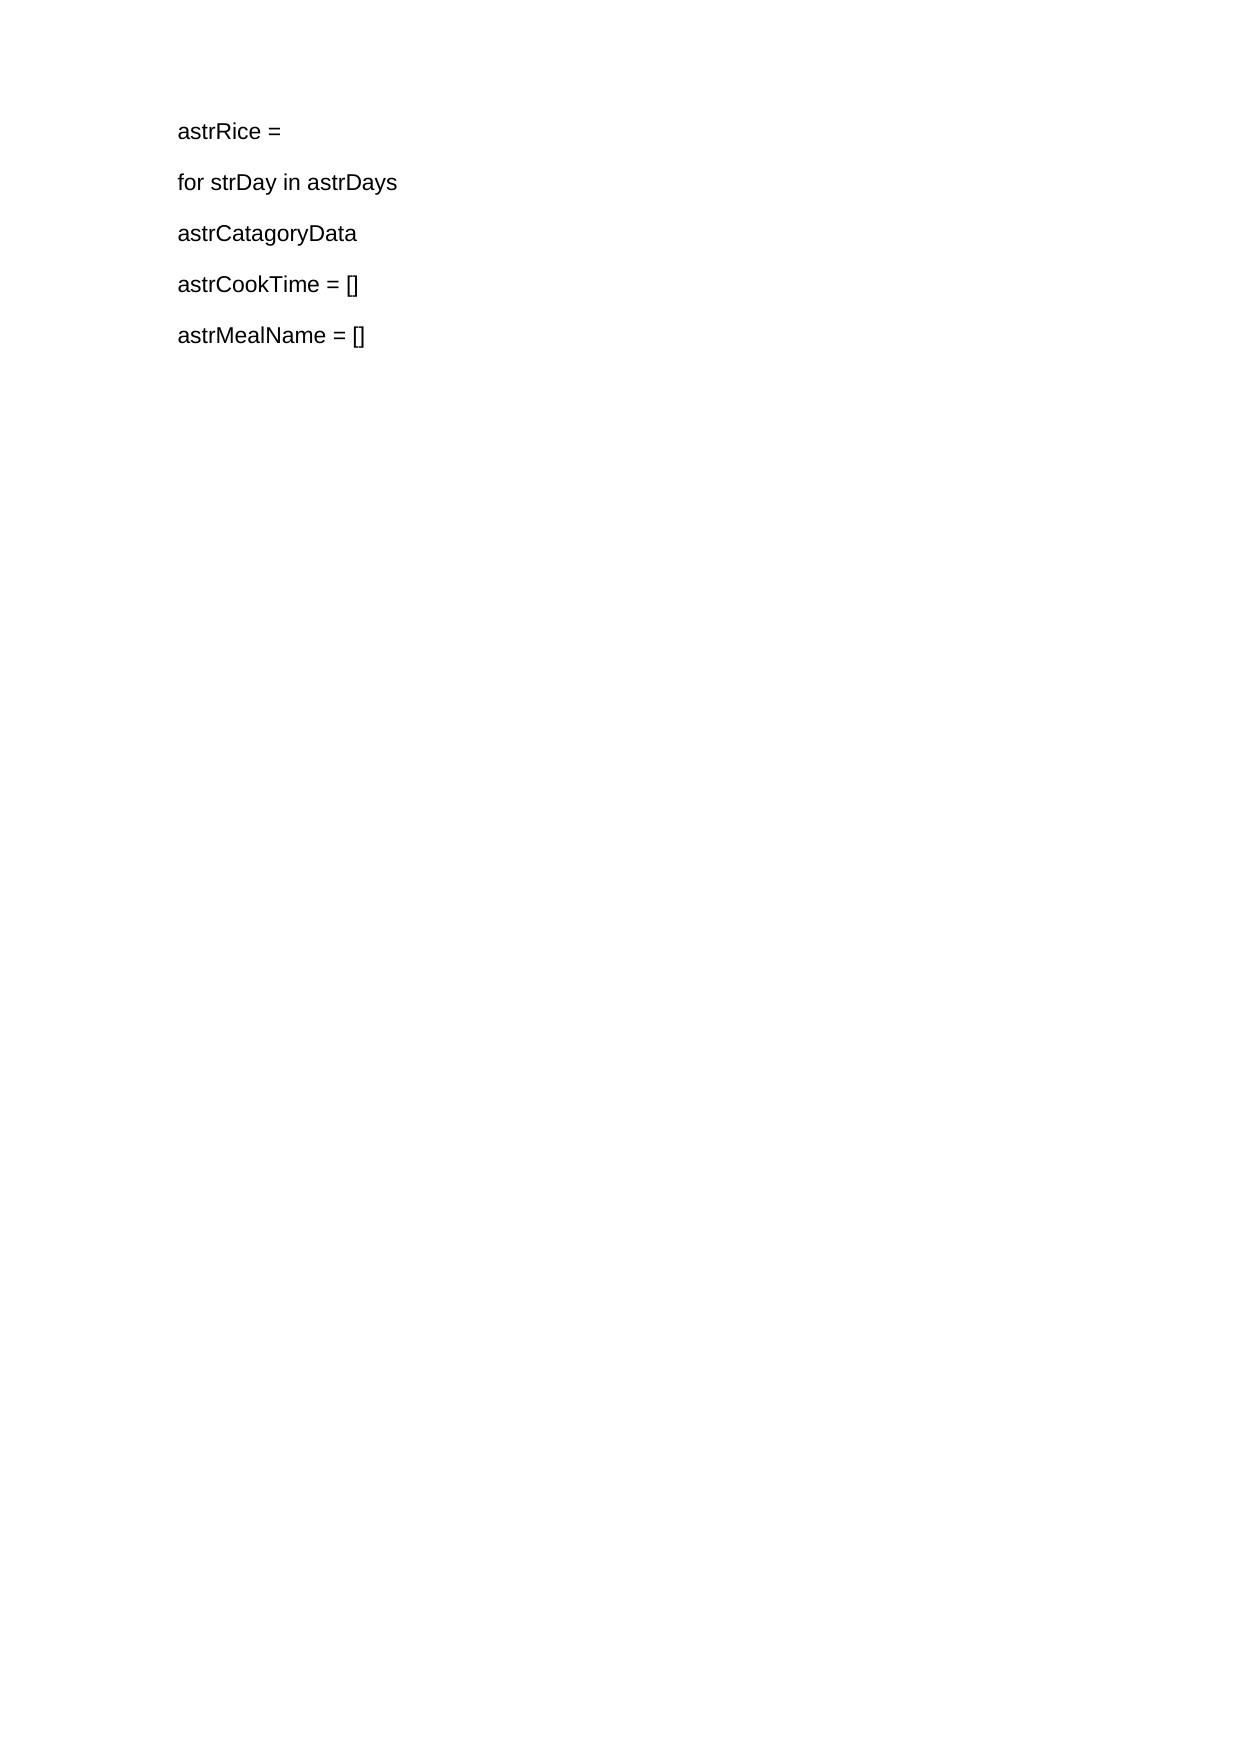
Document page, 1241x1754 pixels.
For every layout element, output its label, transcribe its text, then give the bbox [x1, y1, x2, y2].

text astrCatagoryData [177, 220, 1152, 247]
text for strDay in astrDays [177, 169, 1152, 196]
text astrMealName = [] [177, 322, 1152, 349]
text astrRice = [177, 118, 1152, 144]
text astrCookTime = [] [177, 271, 1152, 298]
